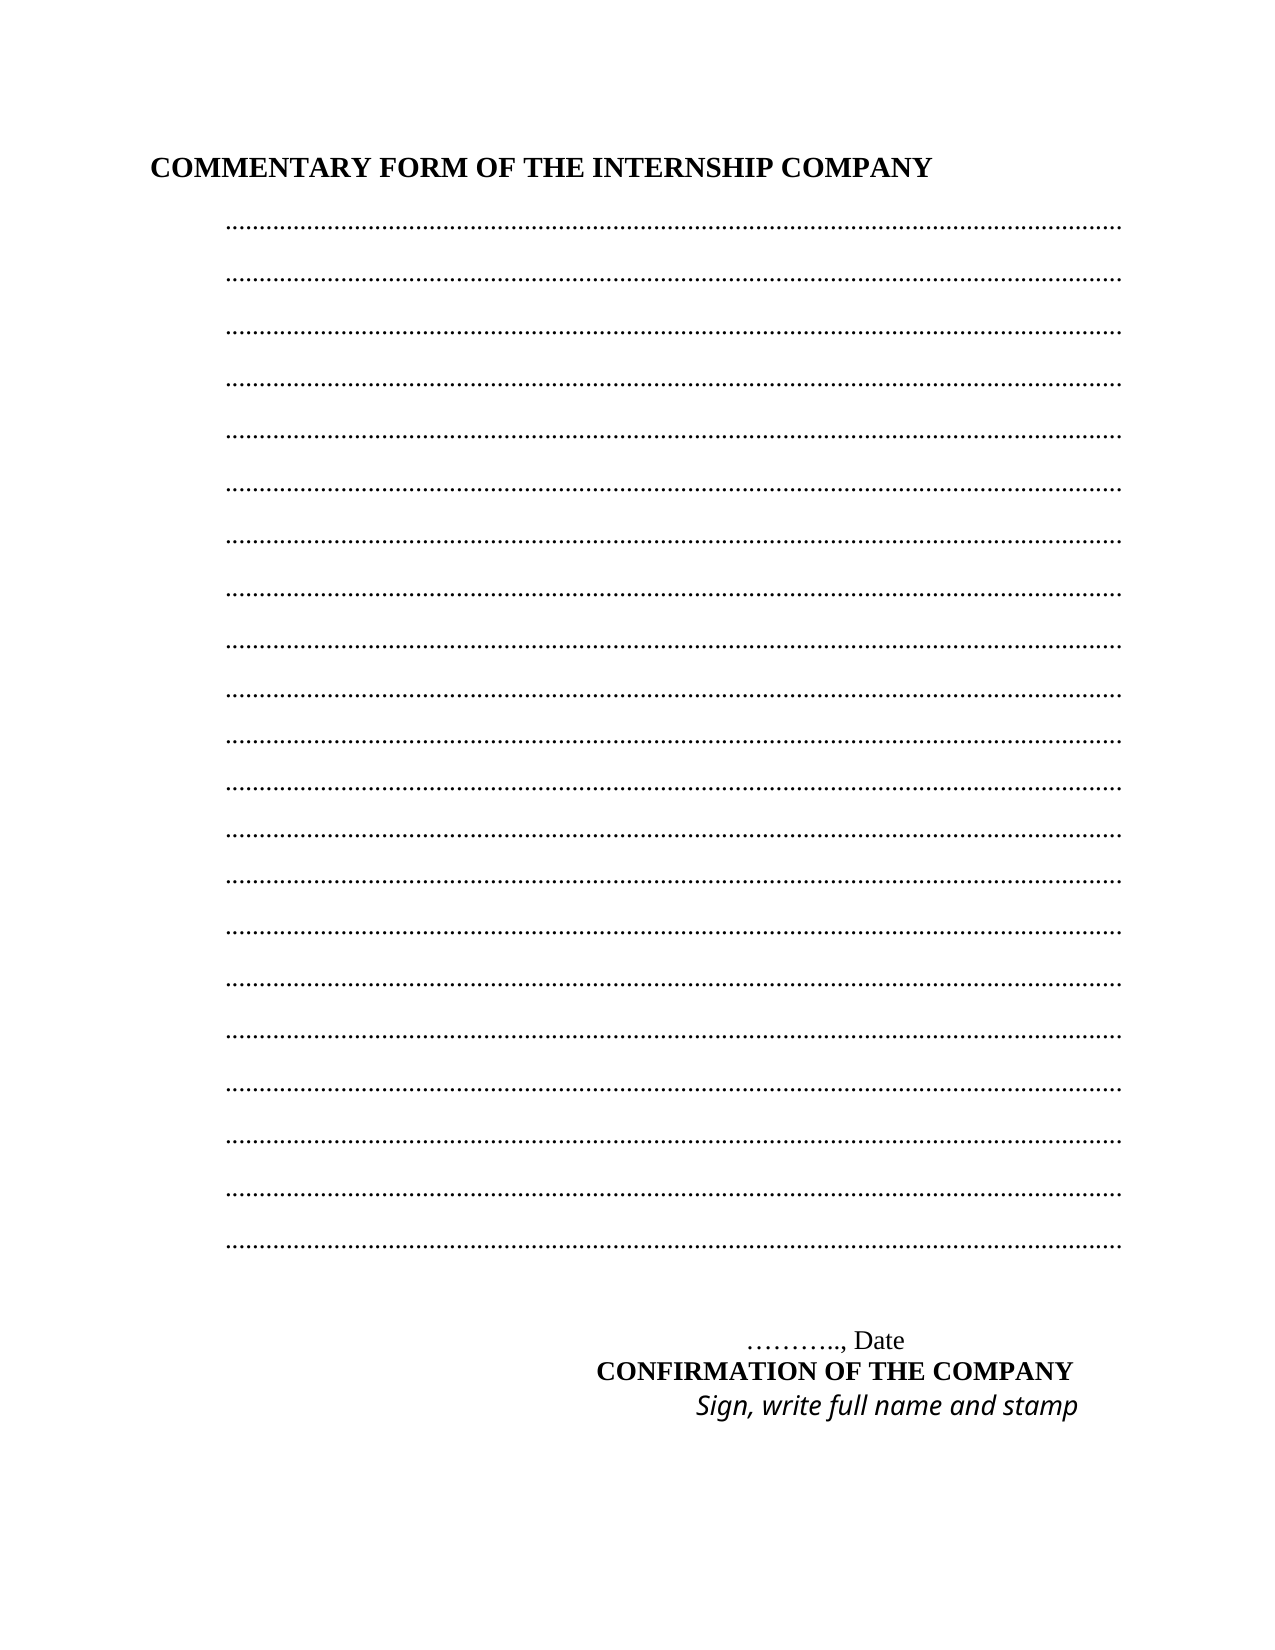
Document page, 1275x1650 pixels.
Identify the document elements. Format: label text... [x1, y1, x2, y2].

text COMMENTARY FORM OF THE INTERNSHIP COMPANY [150, 150, 1125, 183]
text CONFIRMATION OF THE COMPANY [450, 1356, 1125, 1387]
text Sign, write full name and stamp [600, 1387, 1125, 1423]
text ……….., Date [450, 1324, 1125, 1356]
